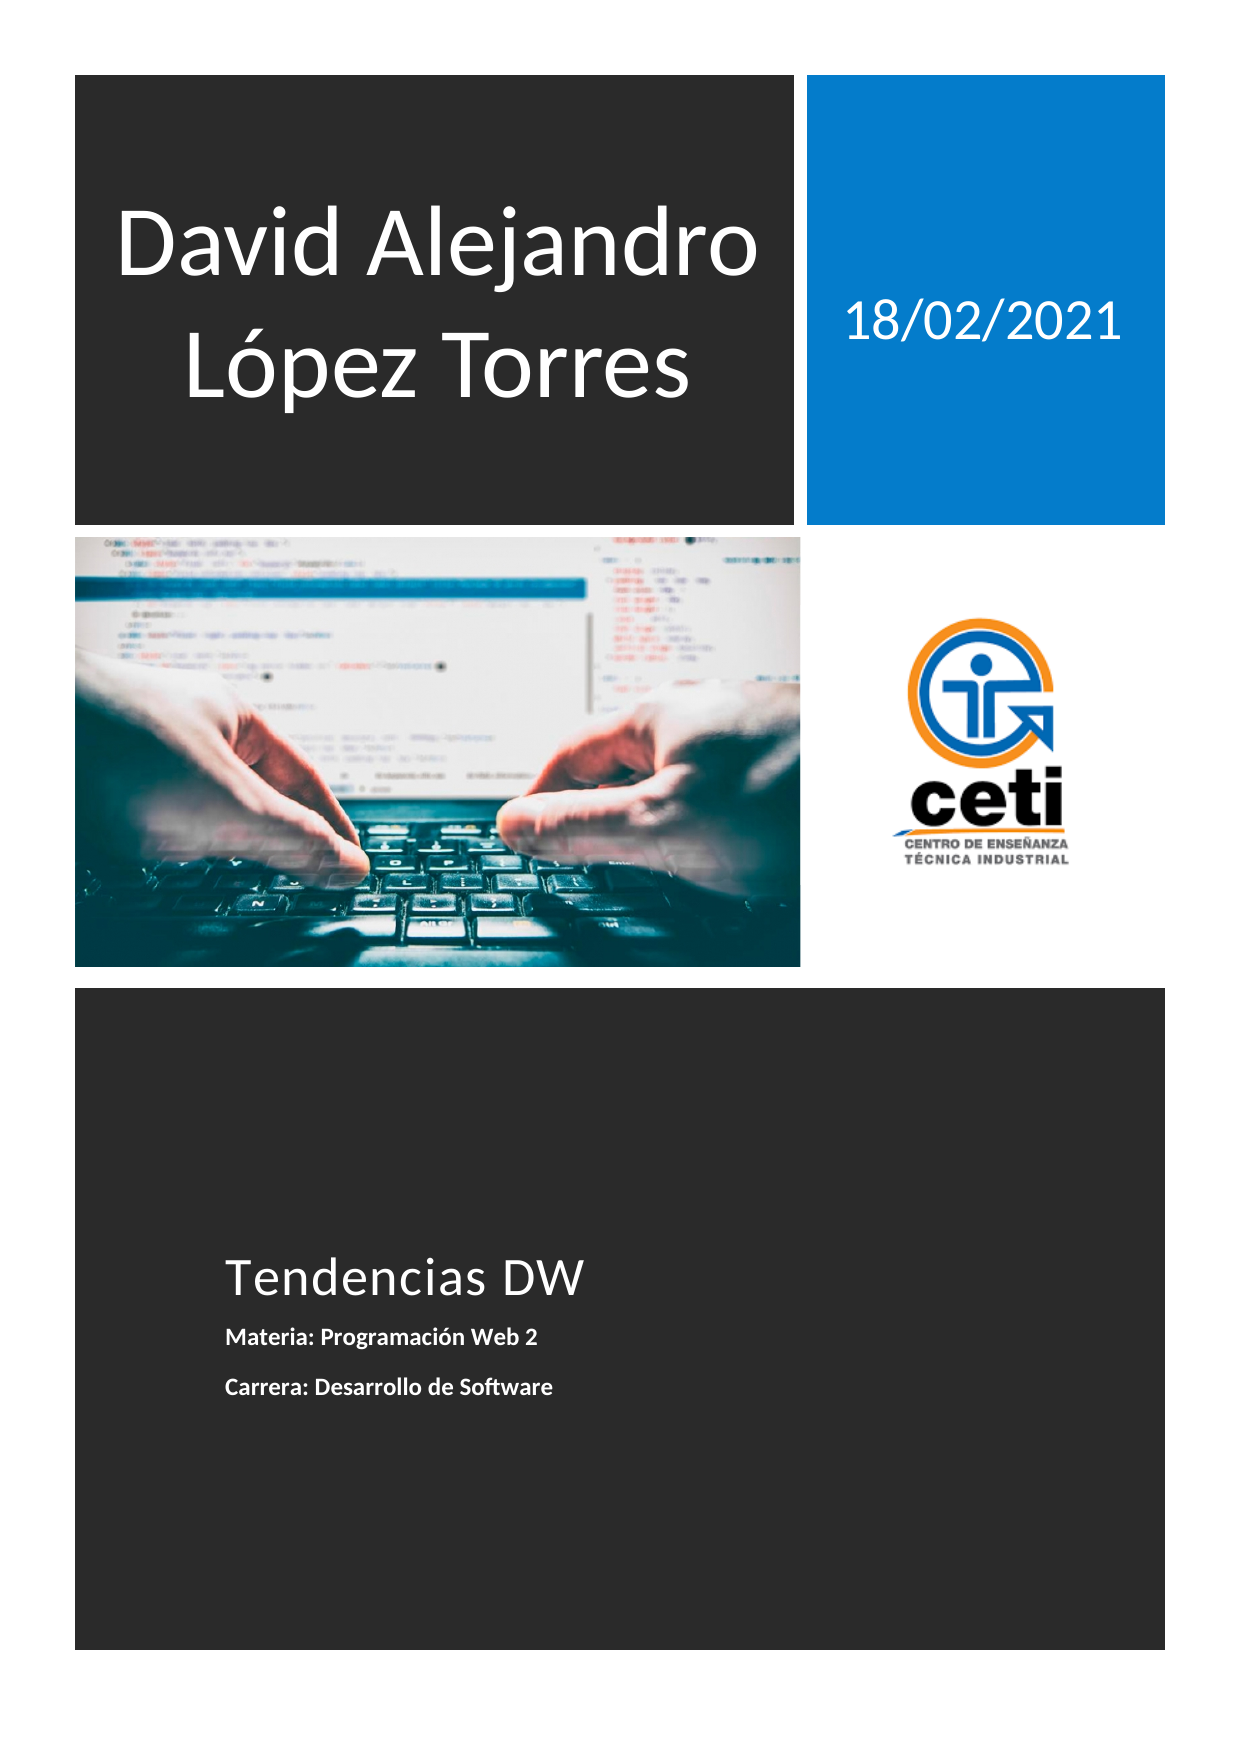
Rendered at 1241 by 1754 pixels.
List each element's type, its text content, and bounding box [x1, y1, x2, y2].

table_header [75, 967, 794, 975]
table_header [807, 538, 1165, 975]
picture [75, 537, 1163, 967]
table_cell Tendencias DW Materia: Programación Web 2 Carrera: Desarrollo de Software [75, 988, 1165, 1650]
